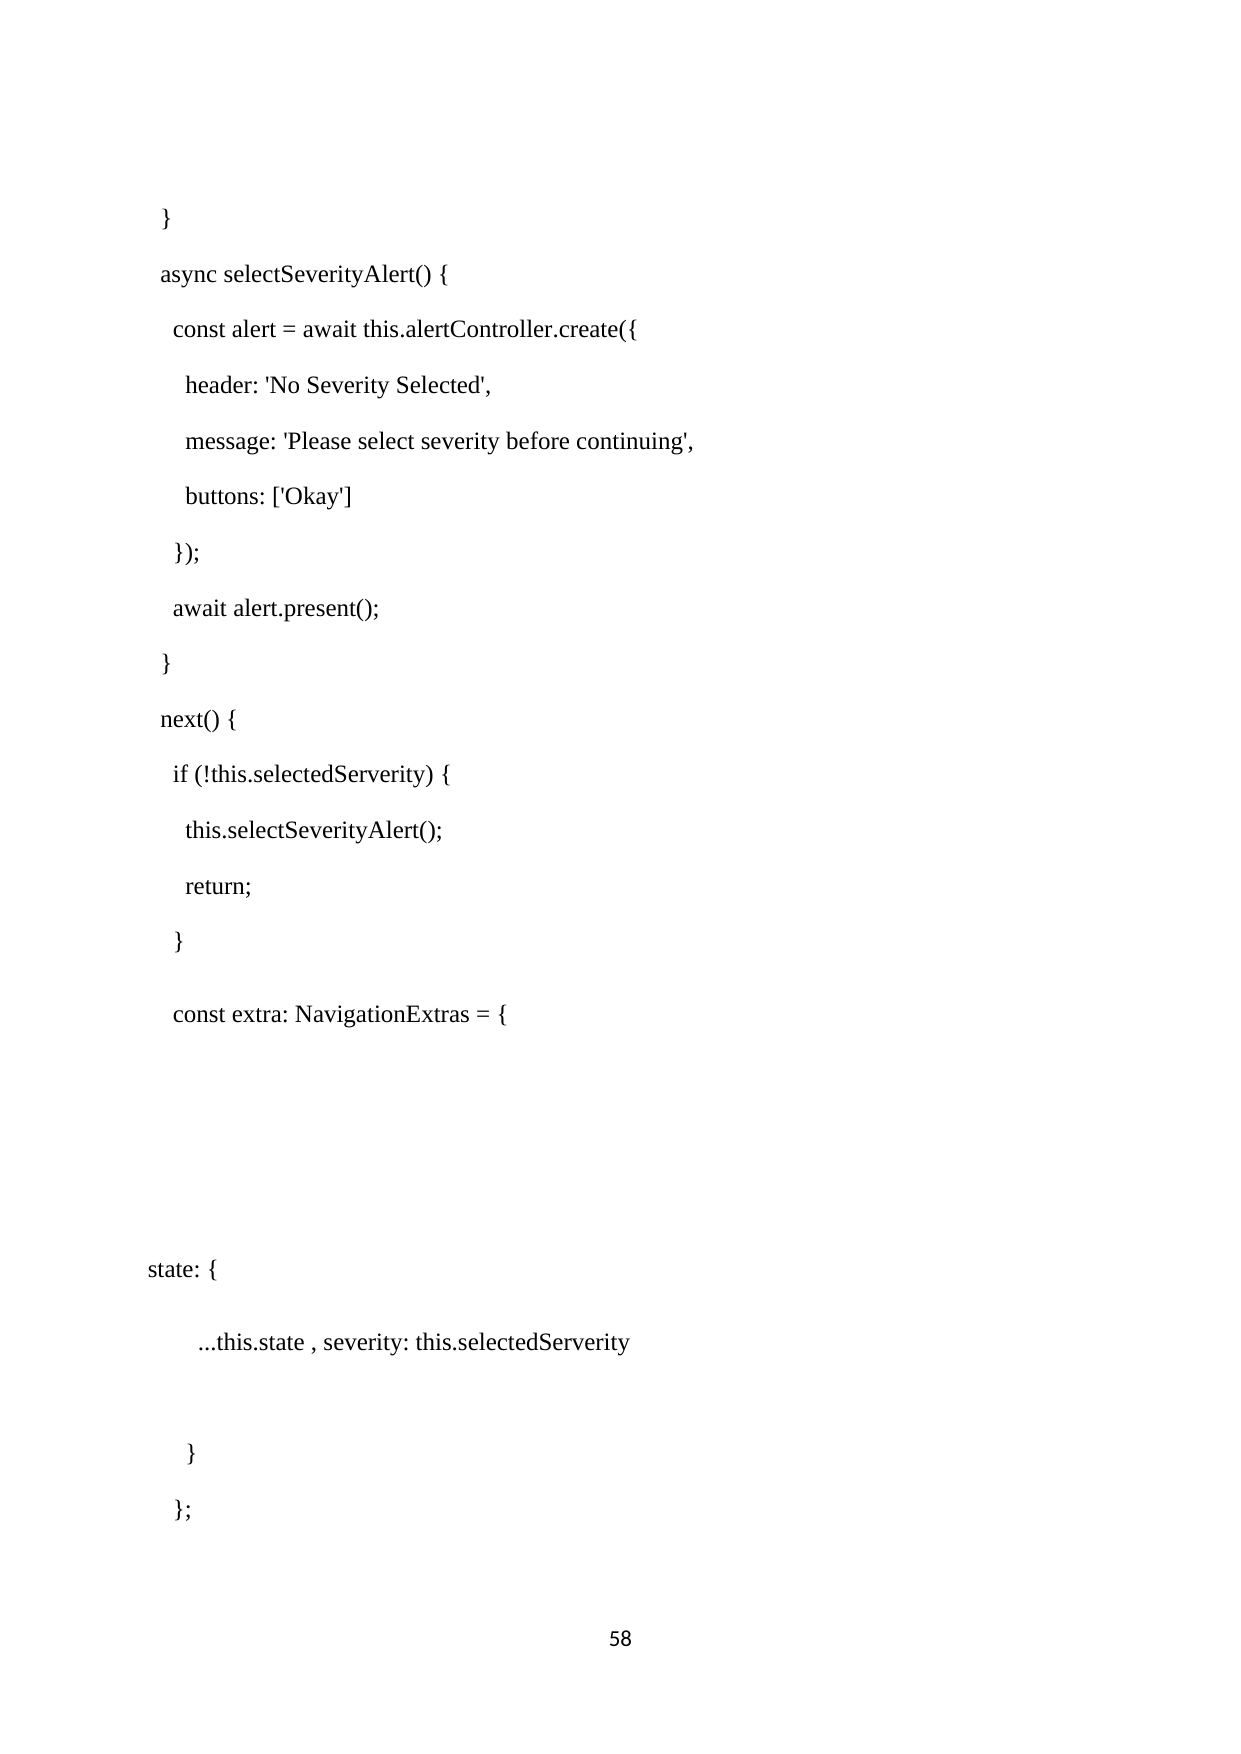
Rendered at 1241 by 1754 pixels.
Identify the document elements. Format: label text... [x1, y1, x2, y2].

text } [148, 648, 1093, 677]
text header: 'No Severity Selected', [148, 370, 1093, 399]
text const extra: NavigationExtras = { [148, 999, 1093, 1027]
text }); [148, 537, 1093, 566]
text buttons: ['Okay'] [148, 481, 1093, 510]
text message: 'Please select severity before continuing', [148, 426, 1093, 454]
text }; [148, 1494, 1093, 1522]
text this.selectSeverityAlert(); [148, 815, 1093, 844]
text state: { [148, 1254, 1093, 1283]
text const alert = await this.alertController.create({ [148, 314, 1093, 343]
text return; [148, 871, 1093, 899]
text await alert.present(); [148, 593, 1093, 621]
text ...this.state , severity: this.selectedServerity [148, 1327, 1093, 1356]
text if (!this.selectedServerity) { [148, 759, 1093, 788]
text async selectSeverityAlert() { [148, 259, 1093, 288]
text next() { [148, 704, 1093, 733]
text } [148, 1438, 1093, 1467]
text } [148, 203, 1093, 232]
text } [148, 926, 1093, 955]
